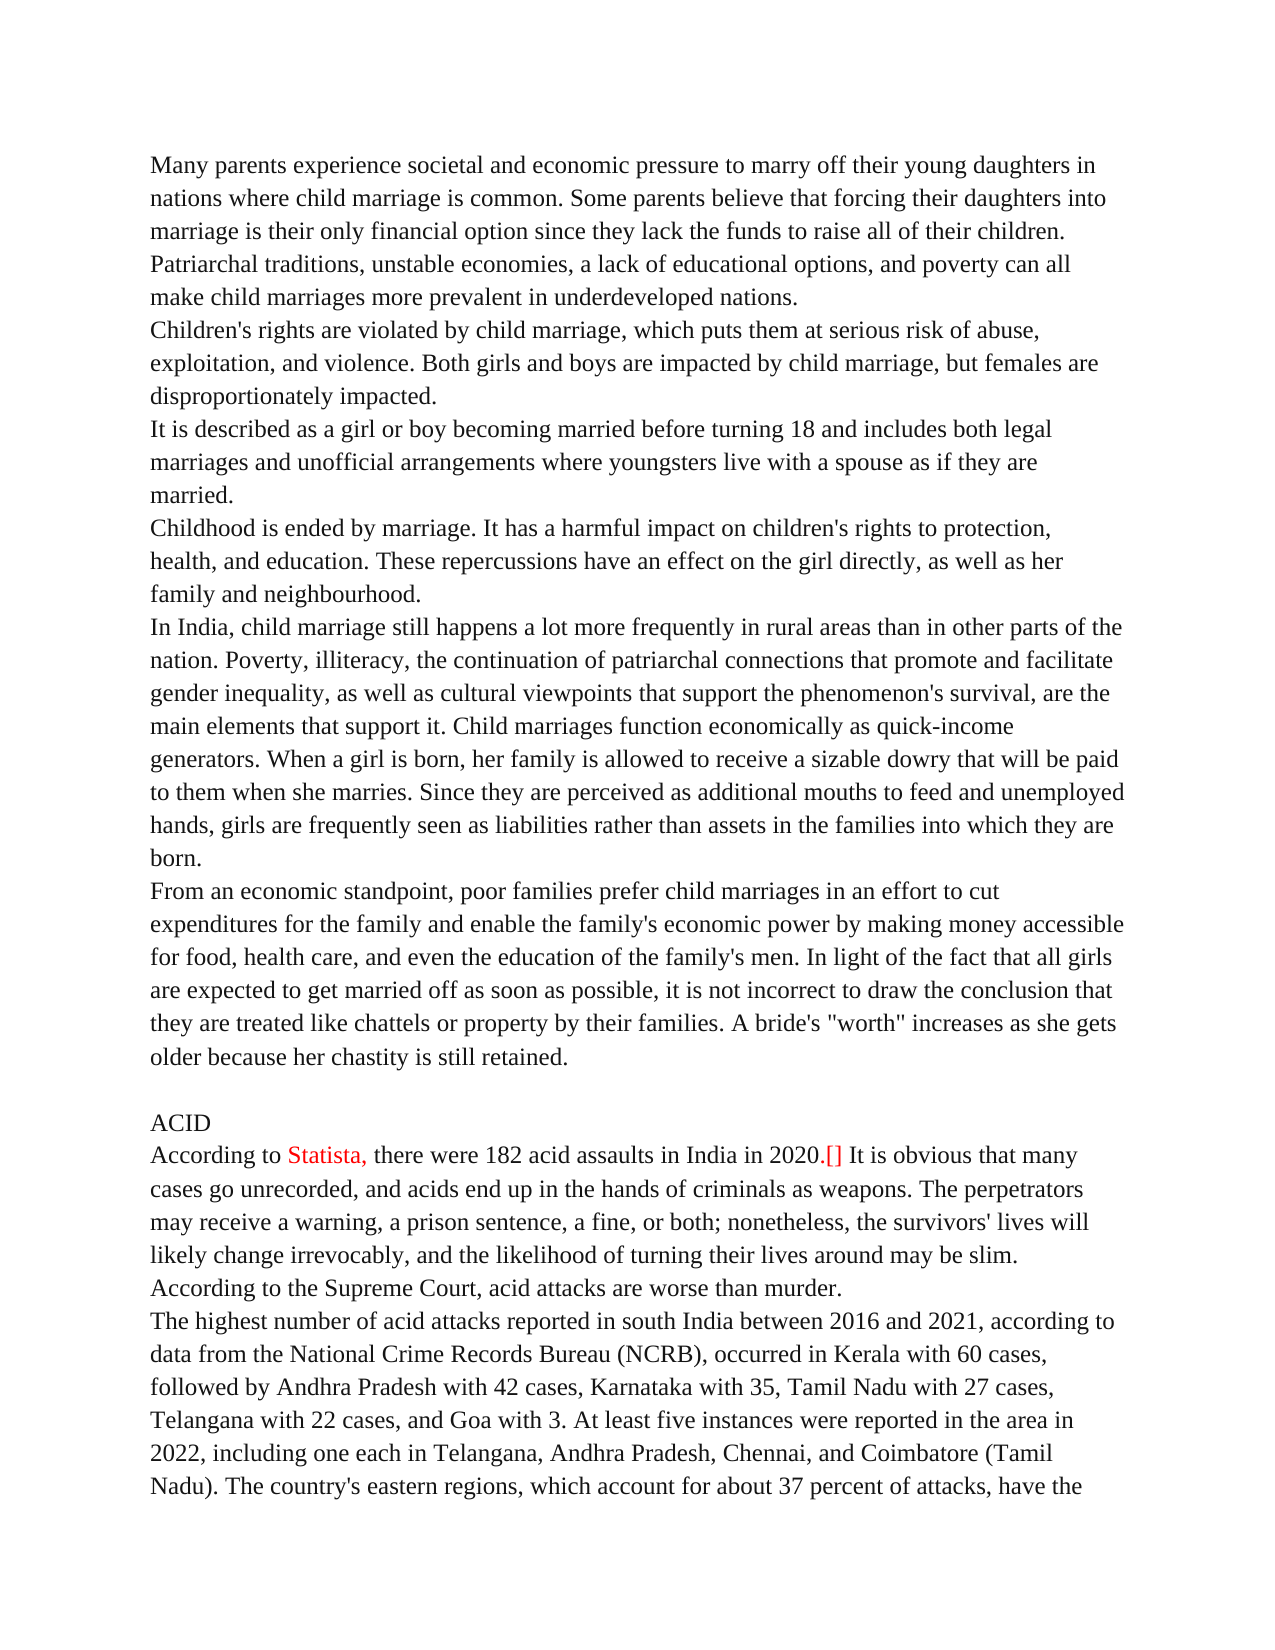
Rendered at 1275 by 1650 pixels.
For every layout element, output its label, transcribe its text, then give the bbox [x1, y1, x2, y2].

text From an economic standpoint, poor families prefer child marriages in an effort to cut expenditures for the family and enable the family's economic power by making money accessible for food, health care, and even the education of the family's men. In light of the fact that all girls are expected to get married off as soon as possible, it is not incorrect to draw the conclusion that they are treated like chattels or property by their families. A bride's "worth" increases as she gets older because her chastity is still retained. [150, 876, 1125, 1070]
text Childhood is ended by marriage. It has a harmful impact on children's rights to protection, health, and education. These repercussions have an effect on the girl directly, as well as her family and neighbourhood. [150, 513, 1125, 608]
text It is described as a girl or boy becoming married before turning 18 and includes both legal marriages and unofficial arrangements where youngsters live with a spouse as if they are married. [150, 414, 1125, 509]
text Children's rights are violated by child marriage, which puts them at serious risk of abuse, exploitation, and violence. Both girls and boys are impacted by child marriage, but females are disproportionately impacted. [150, 315, 1125, 410]
text Many parents experience societal and economic pressure to marry off their young daughters in nations where child marriage is common. Some parents believe that forcing their daughters into marriage is their only financial option since they lack the funds to raise all of their children. Patriarchal traditions, unstable economies, a lack of educational options, and poverty can all make child marriages more prevalent in underdeveloped nations. [150, 150, 1125, 311]
text In India, child marriage still happens a lot more frequently in rural areas than in other parts of the nation. Poverty, illiteracy, the continuation of patriarchal connections that promote and facilitate gender inequality, as well as cultural viewpoints that support the phenomenon's survival, are the main elements that support it. Child marriages function economically as quick-income generators. When a girl is born, her family is allowed to receive a sizable dowry that will be paid to them when she marries. Since they are perceived as additional mouths to feed and unemployed hands, girls are frequently seen as liabilities rather than assets in the families into which they are born. [150, 612, 1125, 872]
text According to Statista, there were 182 acid assaults in India in 2020.[] It is obvious that many cases go unrecorded, and acids end up in the hands of criminals as weapons. The perpetrators may receive a warning, a prison sentence, a fine, or both; nonetheless, the survivors' lives will likely change irrevocably, and the likelihood of turning their lives around may be slim. According to the Supreme Court, acid attacks are worse than murder. [150, 1141, 1125, 1301]
text ACID [150, 1108, 1125, 1136]
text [150, 1306, 1125, 1499]
